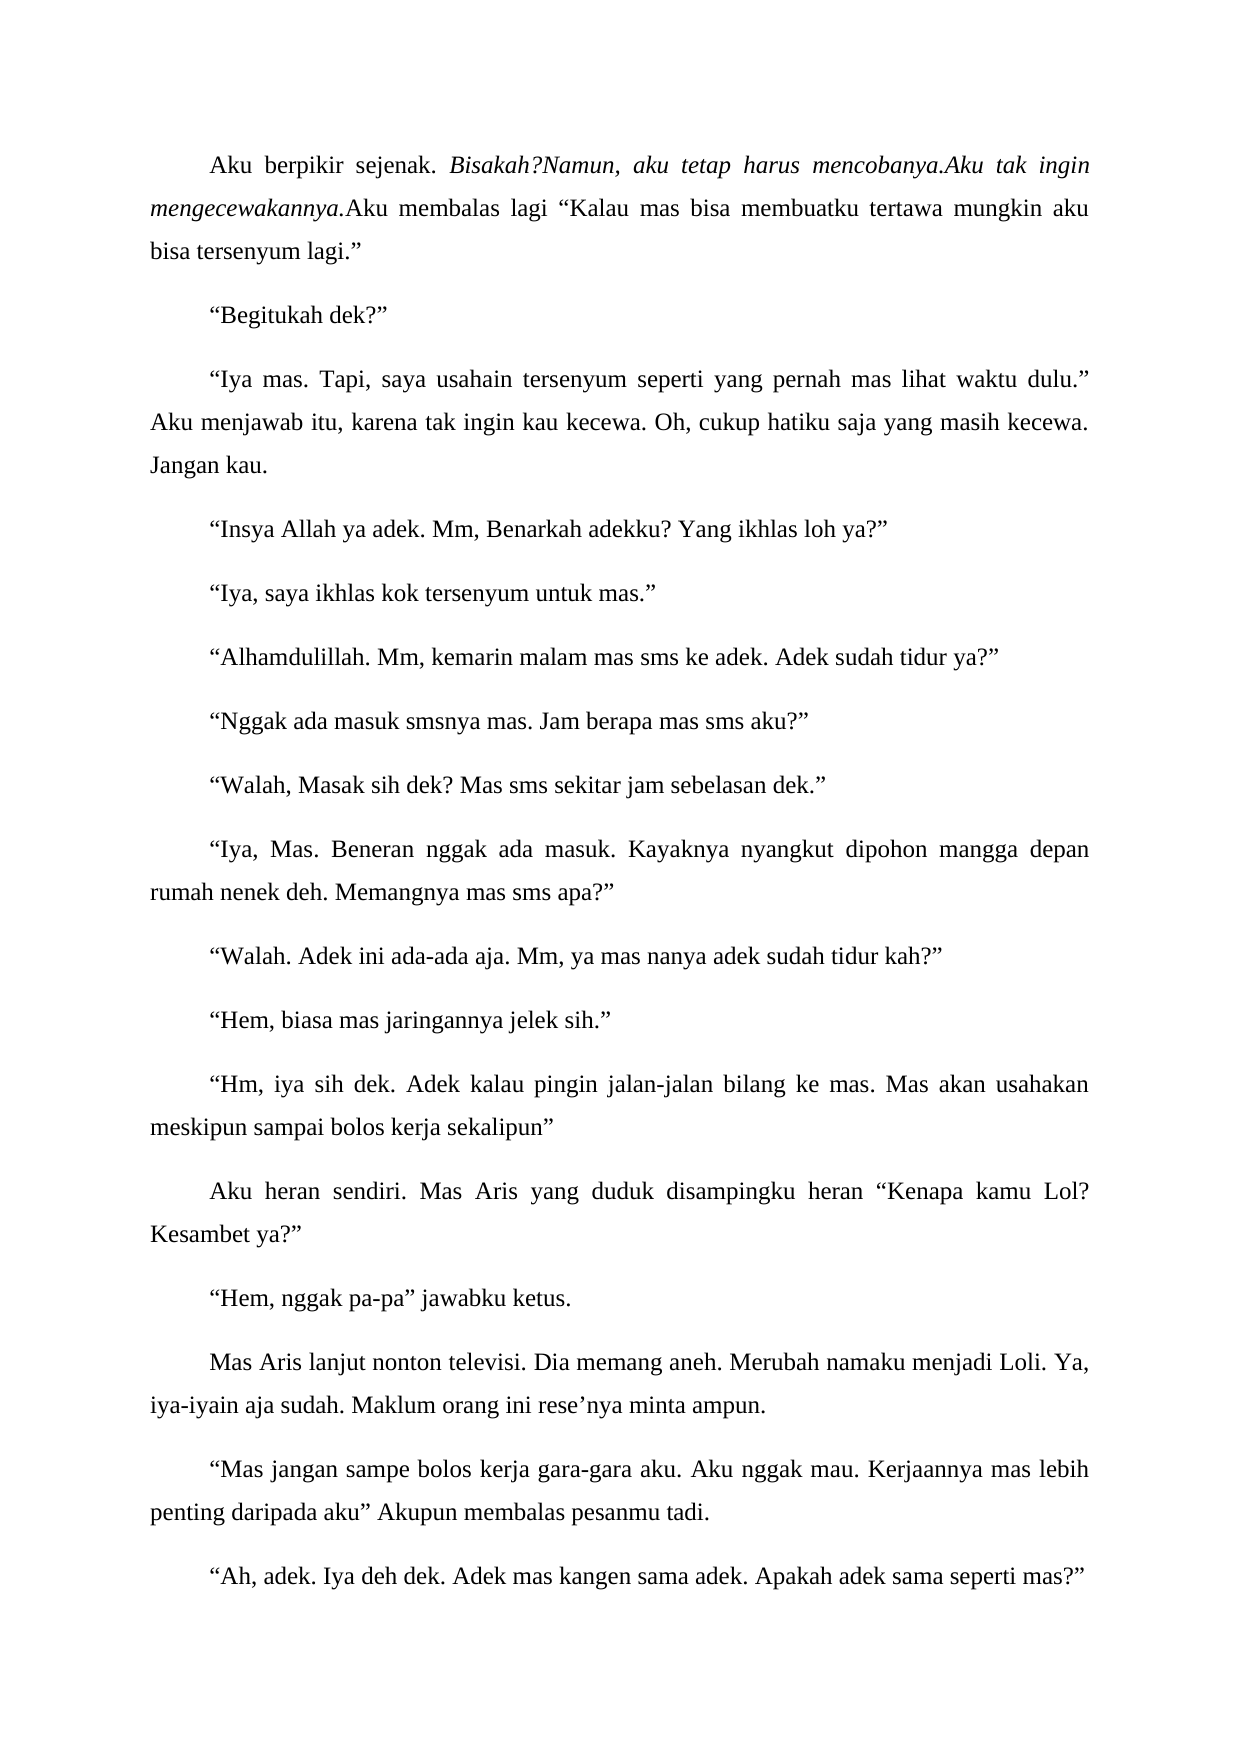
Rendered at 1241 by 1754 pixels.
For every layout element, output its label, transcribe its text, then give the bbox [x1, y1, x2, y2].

text “Hm, iya sih dek. Adek kalau pingin jalan-jalan bilang ke mas. Mas akan usahakan meskipun sampai bolos kerja sekalipun” [150, 1069, 1090, 1141]
text Aku berpikir sejenak. Bisakah?Namun, aku tetap harus mencobanya.Aku tak ingin mengecewakannya.Aku membalas lagi “Kalau mas bisa membuatku tertawa mungkin aku bisa tersenyum lagi.” [150, 150, 1090, 265]
text “Hem, biasa mas jaringannya jelek sih.” [150, 1005, 1090, 1034]
text “Hem, nggak pa-pa” jawabku ketus. [150, 1283, 1090, 1312]
text “Ah, adek. Iya deh dek. Adek mas kangen sama adek. Apakah adek sama seperti mas?” [150, 1561, 1090, 1590]
text “Iya, Mas. Beneran nggak ada masuk. Kayaknya nyangkut dipohon mangga depan rumah nenek deh. Memangnya mas sms apa?” [150, 834, 1090, 906]
text “Iya, saya ikhlas kok tersenyum untuk mas.” [150, 578, 1090, 607]
text “Alhamdulillah. Mm, kemarin malam mas sms ke adek. Adek sudah tidur ya?” [150, 642, 1090, 671]
text Aku heran sendiri. Mas Aris yang duduk disampingku heran “Kenapa kamu Lol? Kesambet ya?” [150, 1176, 1090, 1248]
text “Insya Allah ya adek. Mm, Benarkah adekku? Yang ikhlas loh ya?” [150, 514, 1090, 543]
text “Walah, Masak sih dek? Mas sms sekitar jam sebelasan dek.” [150, 770, 1090, 799]
text “Nggak ada masuk smsnya mas. Jam berapa mas sms aku?” [150, 706, 1090, 735]
text “Walah. Adek ini ada-ada aja. Mm, ya mas nanya adek sudah tidur kah?” [150, 941, 1090, 970]
text Mas Aris lanjut nonton televisi. Dia memang aneh. Merubah namaku menjadi Loli. Ya, iya-iyain aja sudah. Maklum orang ini rese’nya minta ampun. [150, 1347, 1090, 1419]
text “Begitukah dek?” [150, 300, 1090, 329]
text “Mas jangan sampe bolos kerja gara-gara aku. Aku nggak mau. Kerjaannya mas lebih penting daripada aku” Akupun membalas pesanmu tadi. [150, 1454, 1090, 1526]
text “Iya mas. Tapi, saya usahain tersenyum seperti yang pernah mas lihat waktu dulu.” Aku menjawab itu, karena tak ingin kau kecewa. Oh, cukup hatiku saja yang masih kecewa. Jangan kau. [150, 364, 1090, 479]
